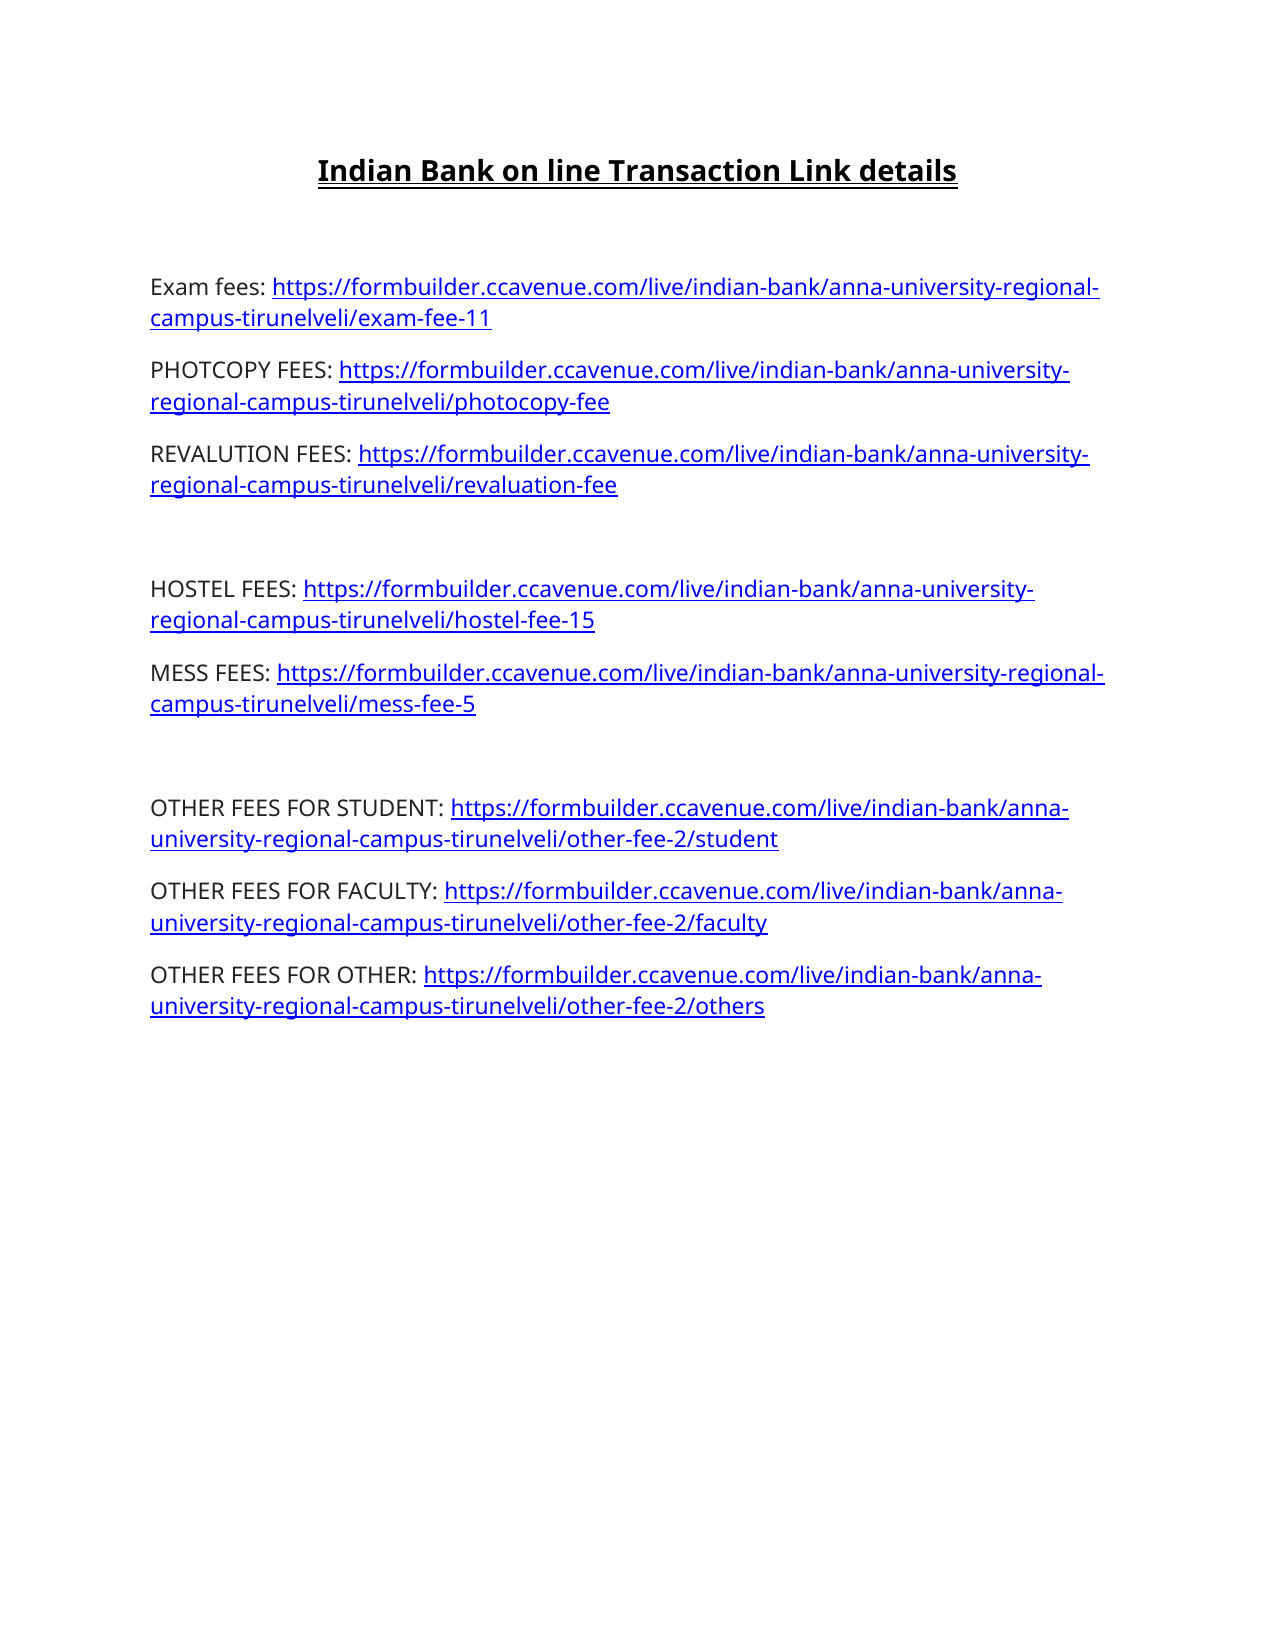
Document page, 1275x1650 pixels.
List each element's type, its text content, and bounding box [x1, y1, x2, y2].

text MESS FEES: https://formbuilder.ccavenue.com/live/indian-bank/anna-university-regional-campus-tirunelveli/mess-fee-5 [476, 656, 1125, 719]
text HOSTEL FEES: https://formbuilder.ccavenue.com/live/indian-bank/anna-university-regional-campus-tirunelveli/hostel-fee-15 [595, 573, 1125, 636]
text PHOTCOPY FEES: https://formbuilder.ccavenue.com/live/indian-bank/anna-university-regional-campus-tirunelveli/photocopy-fee [610, 354, 1125, 417]
text Exam fees: https://formbuilder.ccavenue.com/live/indian-bank/anna-university-regional-campus-tirunelveli/exam-fee-11 [492, 271, 1125, 333]
text REVALUTION FEES: https://formbuilder.ccavenue.com/live/indian-bank/anna-university-regional-campus-tirunelveli/revaluation-fee [617, 438, 1125, 500]
text Indian Bank on line Transaction Link details [150, 150, 1125, 190]
text OTHER FEES FOR STUDENT: https://formbuilder.ccavenue.com/live/indian-bank/anna-university-regional-campus-tirunelveli/other-fee-2/student [778, 792, 1125, 854]
text OTHER FEES FOR FACULTY: https://formbuilder.ccavenue.com/live/indian-bank/anna-university-regional-campus-tirunelveli/other-fee-2/faculty [767, 875, 1125, 938]
text OTHER FEES FOR OTHER: https://formbuilder.ccavenue.com/live/indian-bank/anna-university-regional-campus-tirunelveli/other-fee-2/others [150, 958, 1125, 1021]
